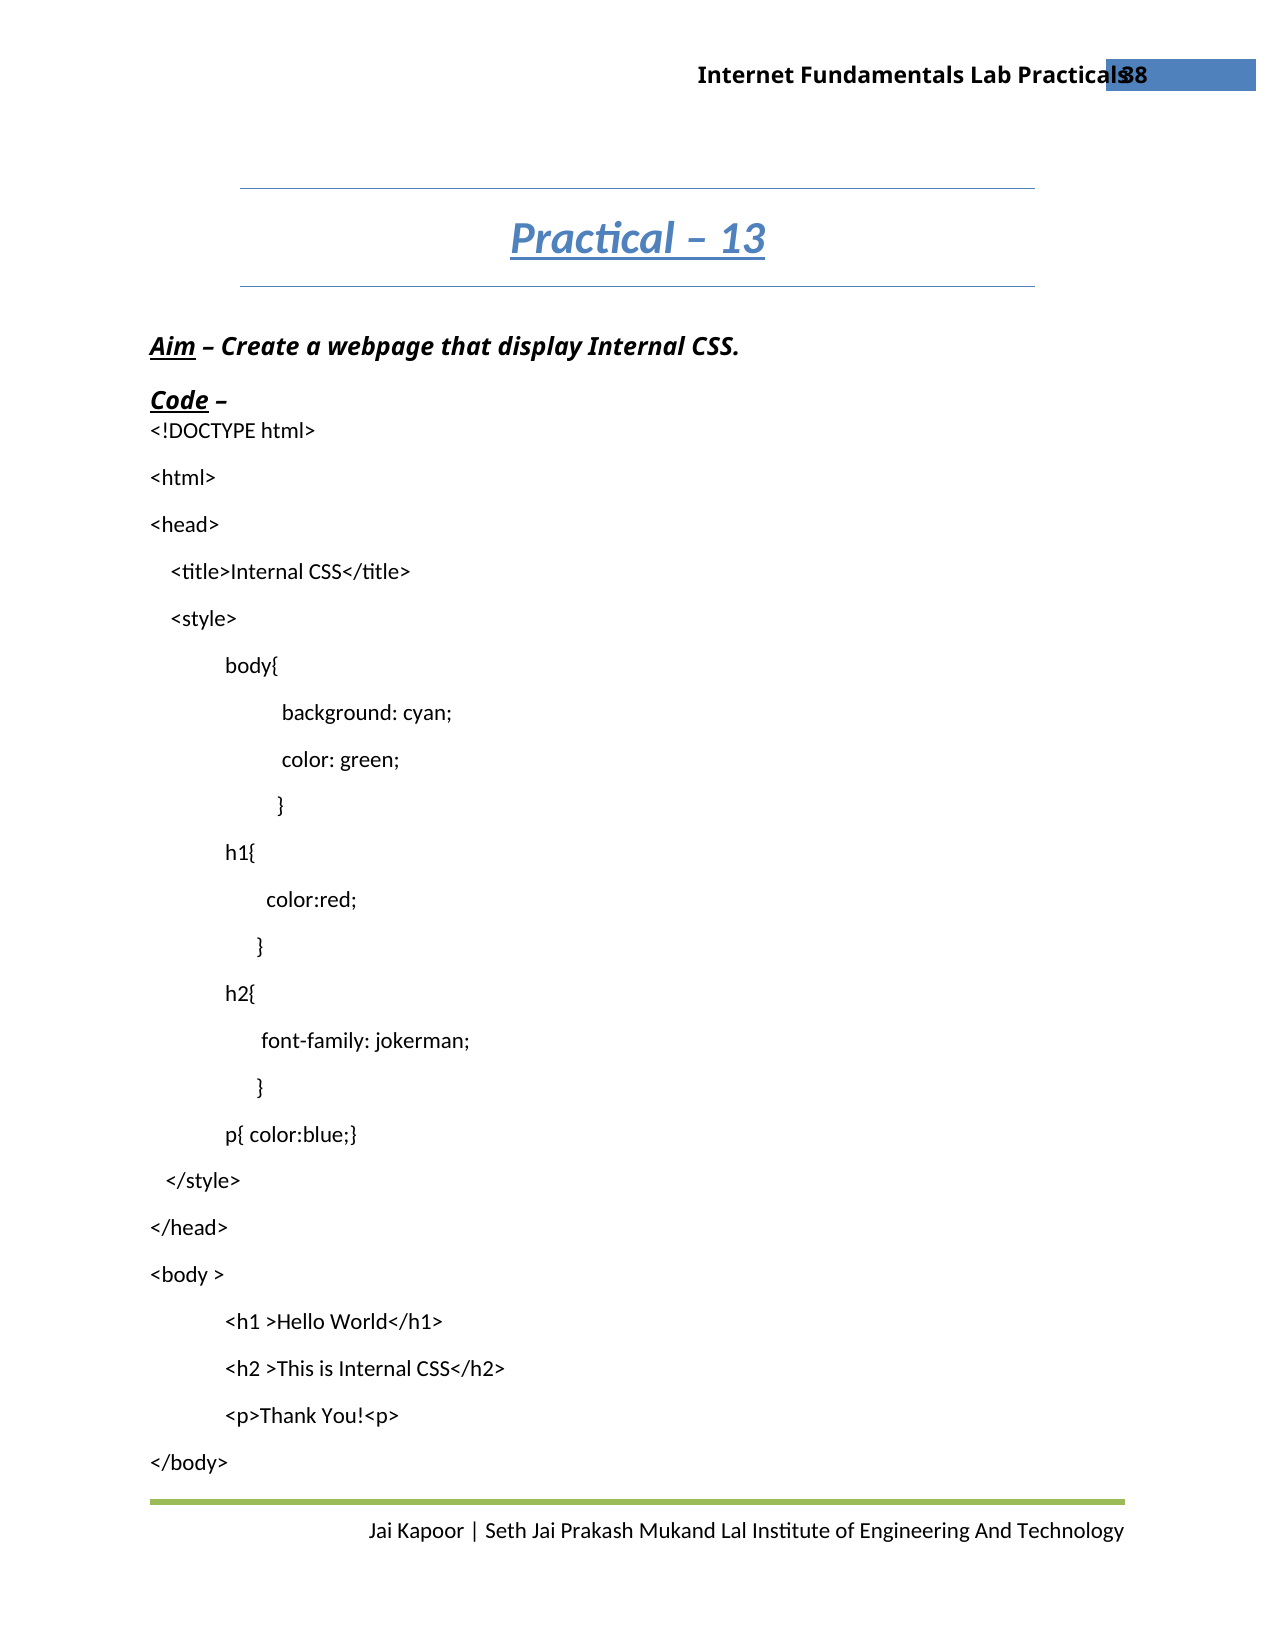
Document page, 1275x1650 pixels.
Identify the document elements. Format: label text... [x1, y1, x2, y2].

text Practical – 13 [240, 189, 1035, 286]
text <style> [150, 604, 1125, 632]
text body{ [150, 651, 1125, 679]
text } [150, 792, 1125, 819]
text <h2 >This is Internal CSS</h2> [150, 1354, 1125, 1382]
text </style> [150, 1167, 1125, 1194]
text font-family: jokerman; [150, 1026, 1125, 1054]
text <p>Thank You!<p> [150, 1401, 1125, 1429]
text color:red; [150, 885, 1125, 913]
text <title>Internal CSS</title> [150, 557, 1125, 585]
text <html> [150, 463, 1125, 491]
text background: cyan; [150, 698, 1125, 726]
text } [150, 1073, 1125, 1101]
text p{ color:blue;} [150, 1120, 1125, 1148]
text </head> [150, 1213, 1125, 1241]
text Code – [150, 382, 1125, 417]
text <head> [150, 510, 1125, 538]
text <!DOCTYPE html> [150, 417, 1125, 444]
text color: green; [150, 745, 1125, 773]
text h1{ [150, 838, 1125, 866]
text } [150, 932, 1125, 960]
text h2{ [150, 979, 1125, 1007]
text </body> [150, 1448, 1125, 1476]
text Aim – Create a webpage that display Internal CSS. [150, 329, 1125, 363]
text <h1 >Hello World</h1> [150, 1307, 1125, 1335]
text <body > [150, 1260, 1125, 1288]
